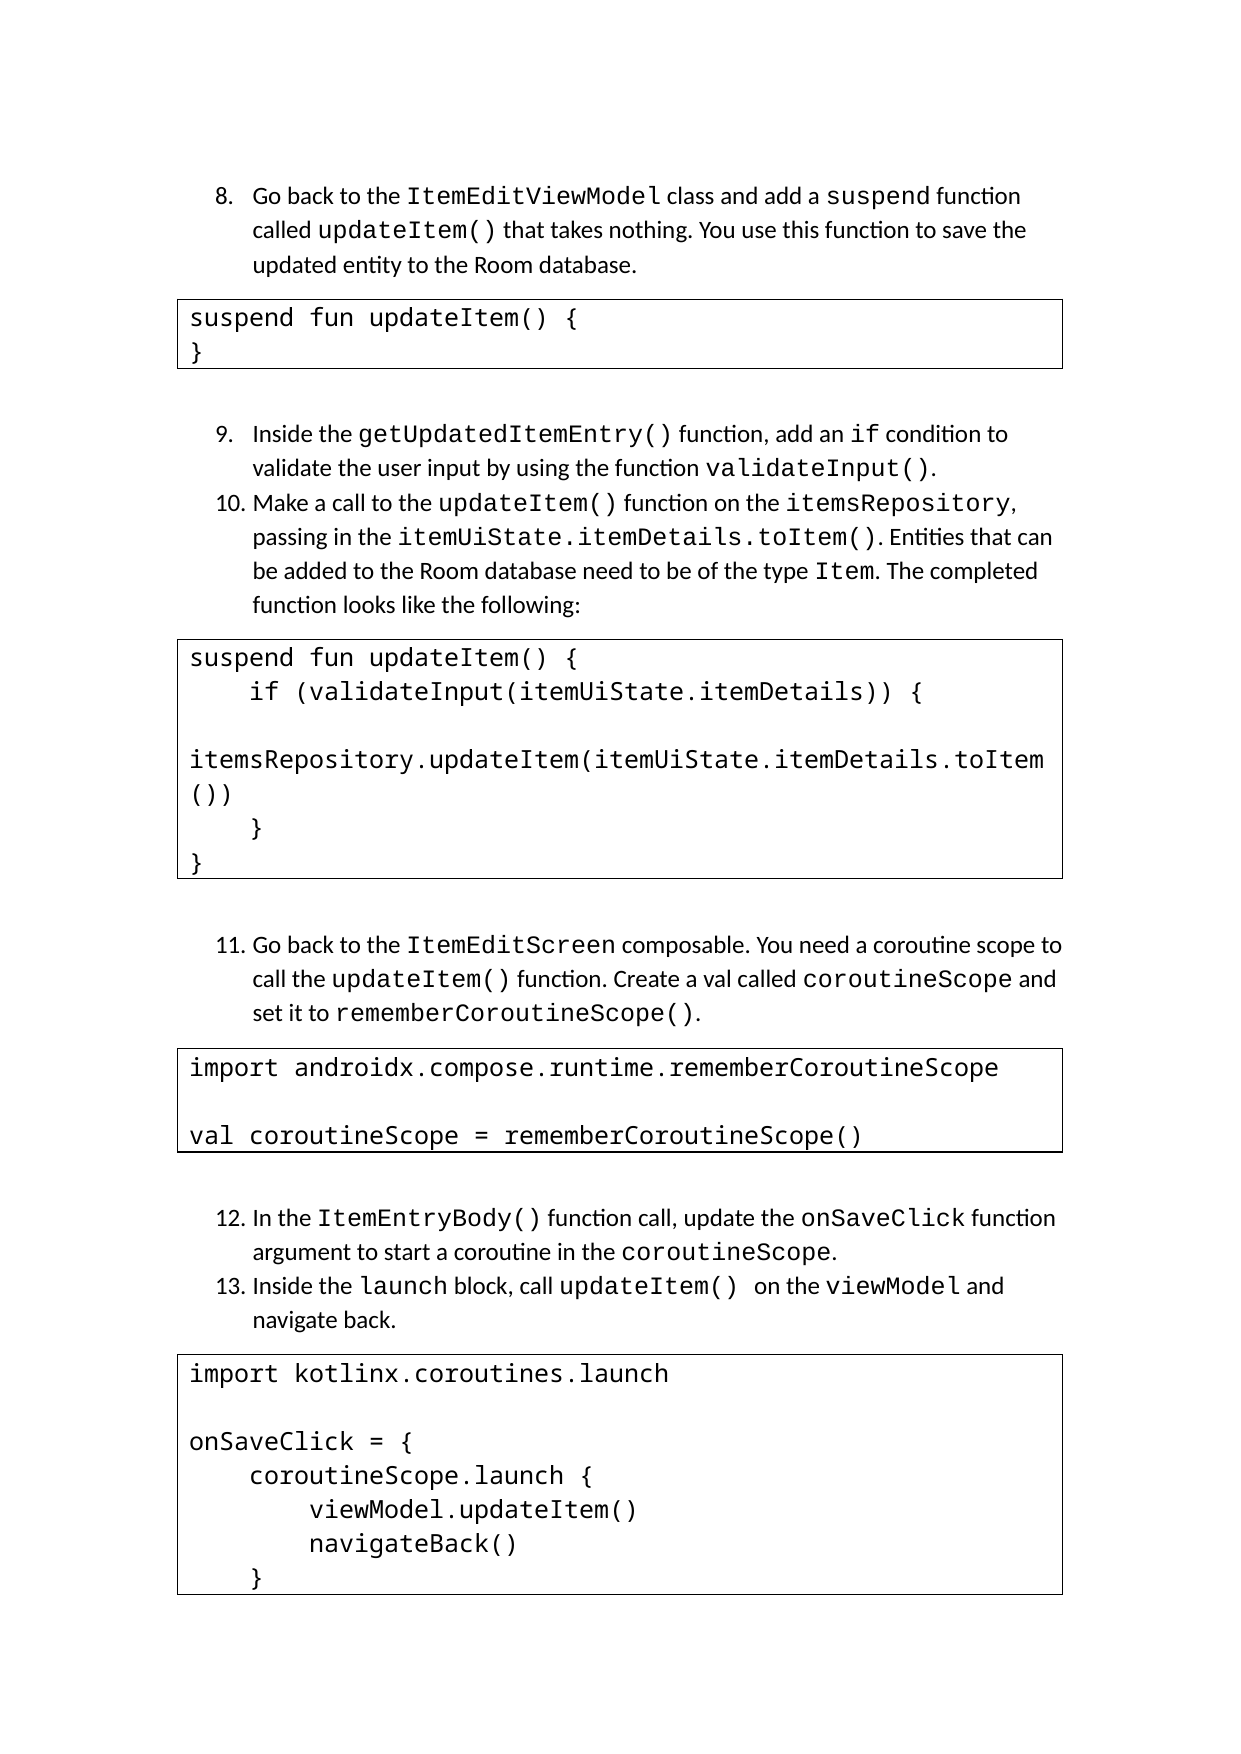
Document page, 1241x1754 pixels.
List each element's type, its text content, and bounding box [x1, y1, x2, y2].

list Go back to the ItemEditViewModel class and add a suspend function called updateItem() that takes nothing. You use this function to save the updated entity to the Room database. [215, 181, 1063, 279]
table_header suspend fun updateItem() { } [178, 300, 1062, 368]
table_header import androidx.compose.runtime.rememberCoroutineScope val coroutineScope = rememberCoroutineScope() [178, 1049, 1062, 1151]
list In the ItemEntryBody() function call, update the onSaveClick function argument to start a coroutine in the coroutineScope. [215, 1202, 1063, 1268]
list Inside the getUpdatedItemEntry() function, add an if condition to validate the user input by using the function validateInput(). [215, 418, 1063, 484]
table_header suspend fun updateItem() { if (validateInput(itemUiState.itemDetails)) { itemsRepository.updateItem(itemUiState.itemDetails.toItem()) } } [178, 640, 1062, 878]
list Inside the launch block, call updateItem() on the viewModel and navigate back. [215, 1270, 1063, 1335]
list Go back to the ItemEditScreen composable. You need a coroutine scope to call the updateItem() function. Create a val called coroutineScope and set it to rememberCoroutineScope(). [215, 929, 1063, 1029]
list Make a call to the updateItem() function on the itemsRepository, passing in the itemUiState.itemDetails.toItem(). Entities that can be added to the Room database need to be of the type Item. The completed function looks like the following: [215, 487, 1063, 620]
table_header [178, 1355, 1062, 1594]
